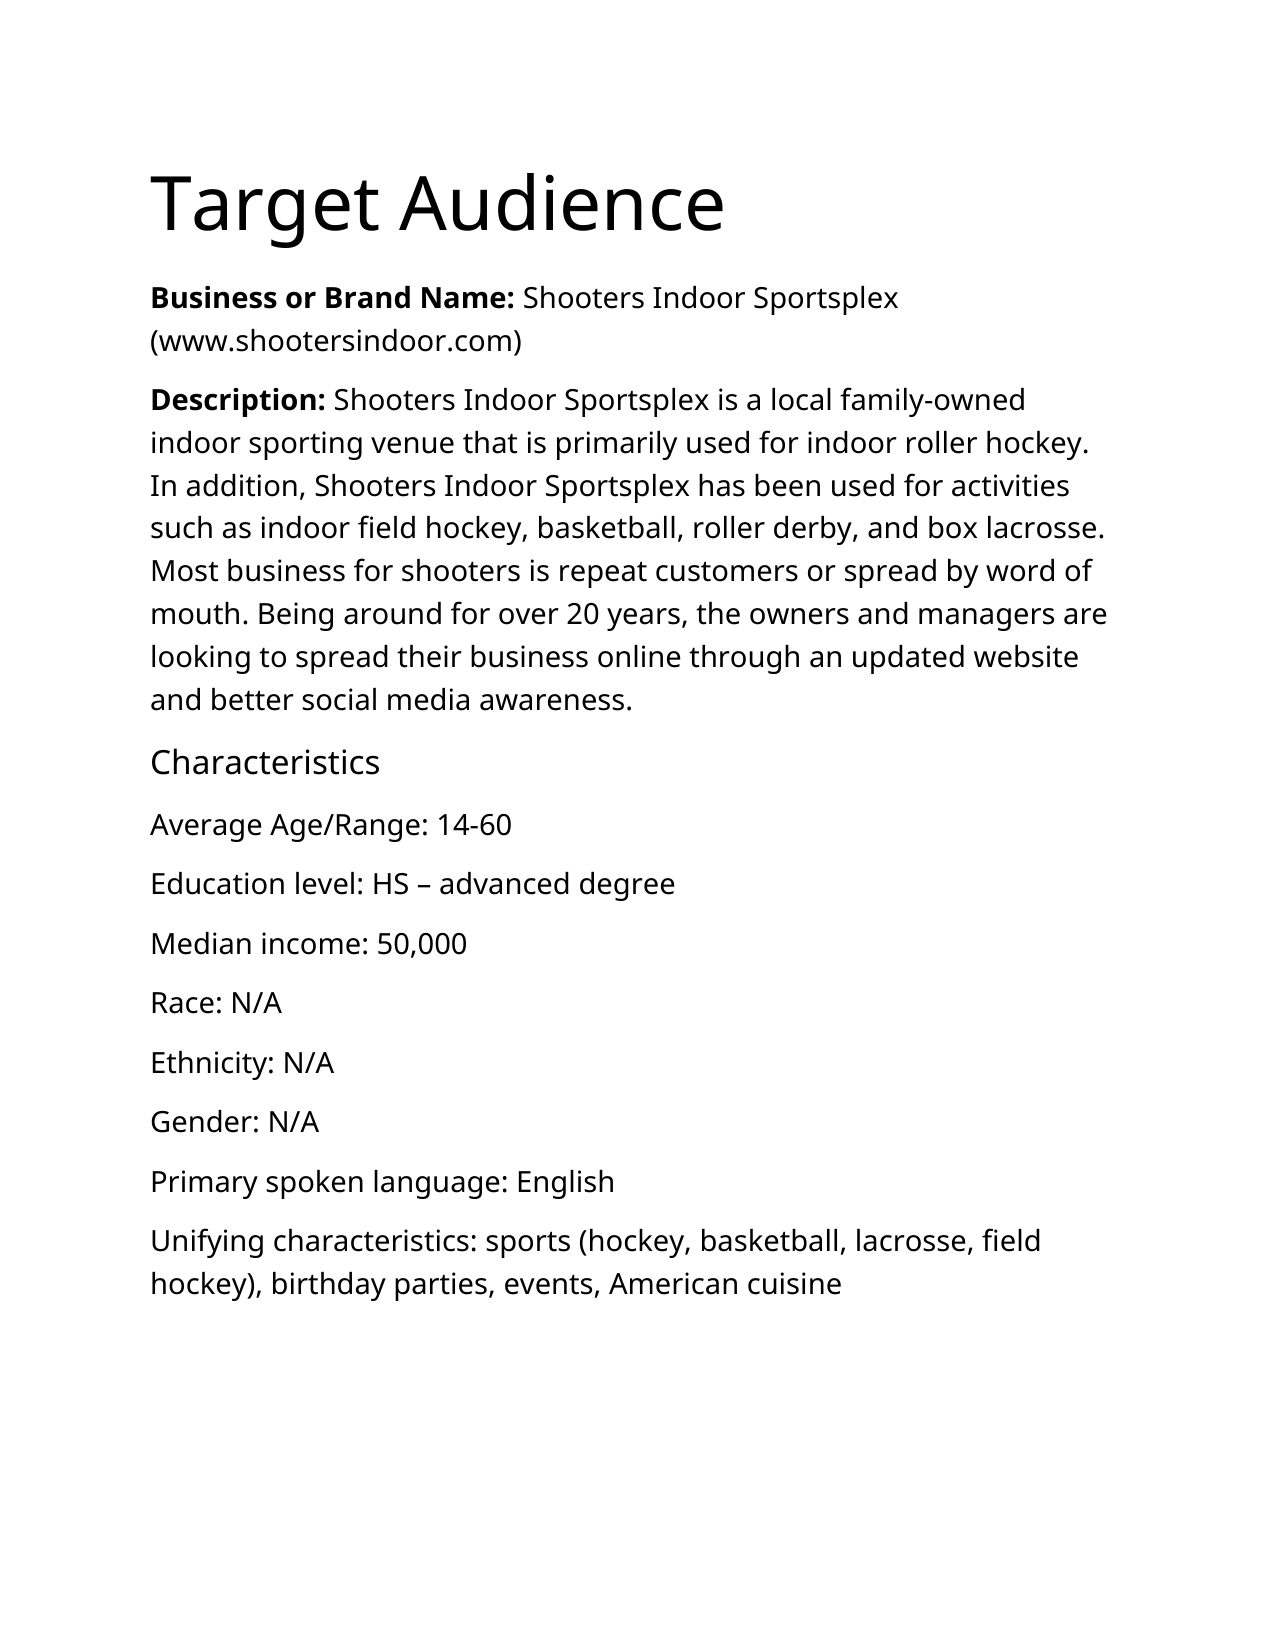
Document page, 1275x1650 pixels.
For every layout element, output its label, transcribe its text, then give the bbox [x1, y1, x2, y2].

subtitle Target Audience [150, 150, 1125, 252]
text Gender: N/A [150, 1101, 1125, 1141]
text Education level: HS – advanced degree [150, 863, 1125, 903]
text Average Age/Range: 14-60 [150, 804, 1125, 844]
text Description: Shooters Indoor Sportsplex is a local family-owned indoor sporting venue that is primarily used for indoor roller hockey. In addition, Shooters Indoor Sportsplex has been used for activities such as indoor field hockey, basketball, roller derby, and box lacrosse. Most business for shooters is repeat customers or spread by word of mouth. Being around for over 20 years, the owners and managers are looking to spread their business online through an updated website and better social media awareness. [150, 379, 1125, 719]
text Ethnicity: N/A [150, 1042, 1125, 1082]
text Unifying characteristics: sports (hockey, basketball, lacrosse, field hockey), birthday parties, events, American cuisine [150, 1220, 1125, 1303]
text Race: N/A [150, 982, 1125, 1022]
text Business or Brand Name: Shooters Indoor Sportsplex (www.shootersindoor.com) [150, 277, 1125, 359]
text Median income: 50,000 [150, 923, 1125, 963]
text Primary spoken language: English [150, 1161, 1125, 1201]
subtitle Characteristics [150, 738, 1125, 784]
